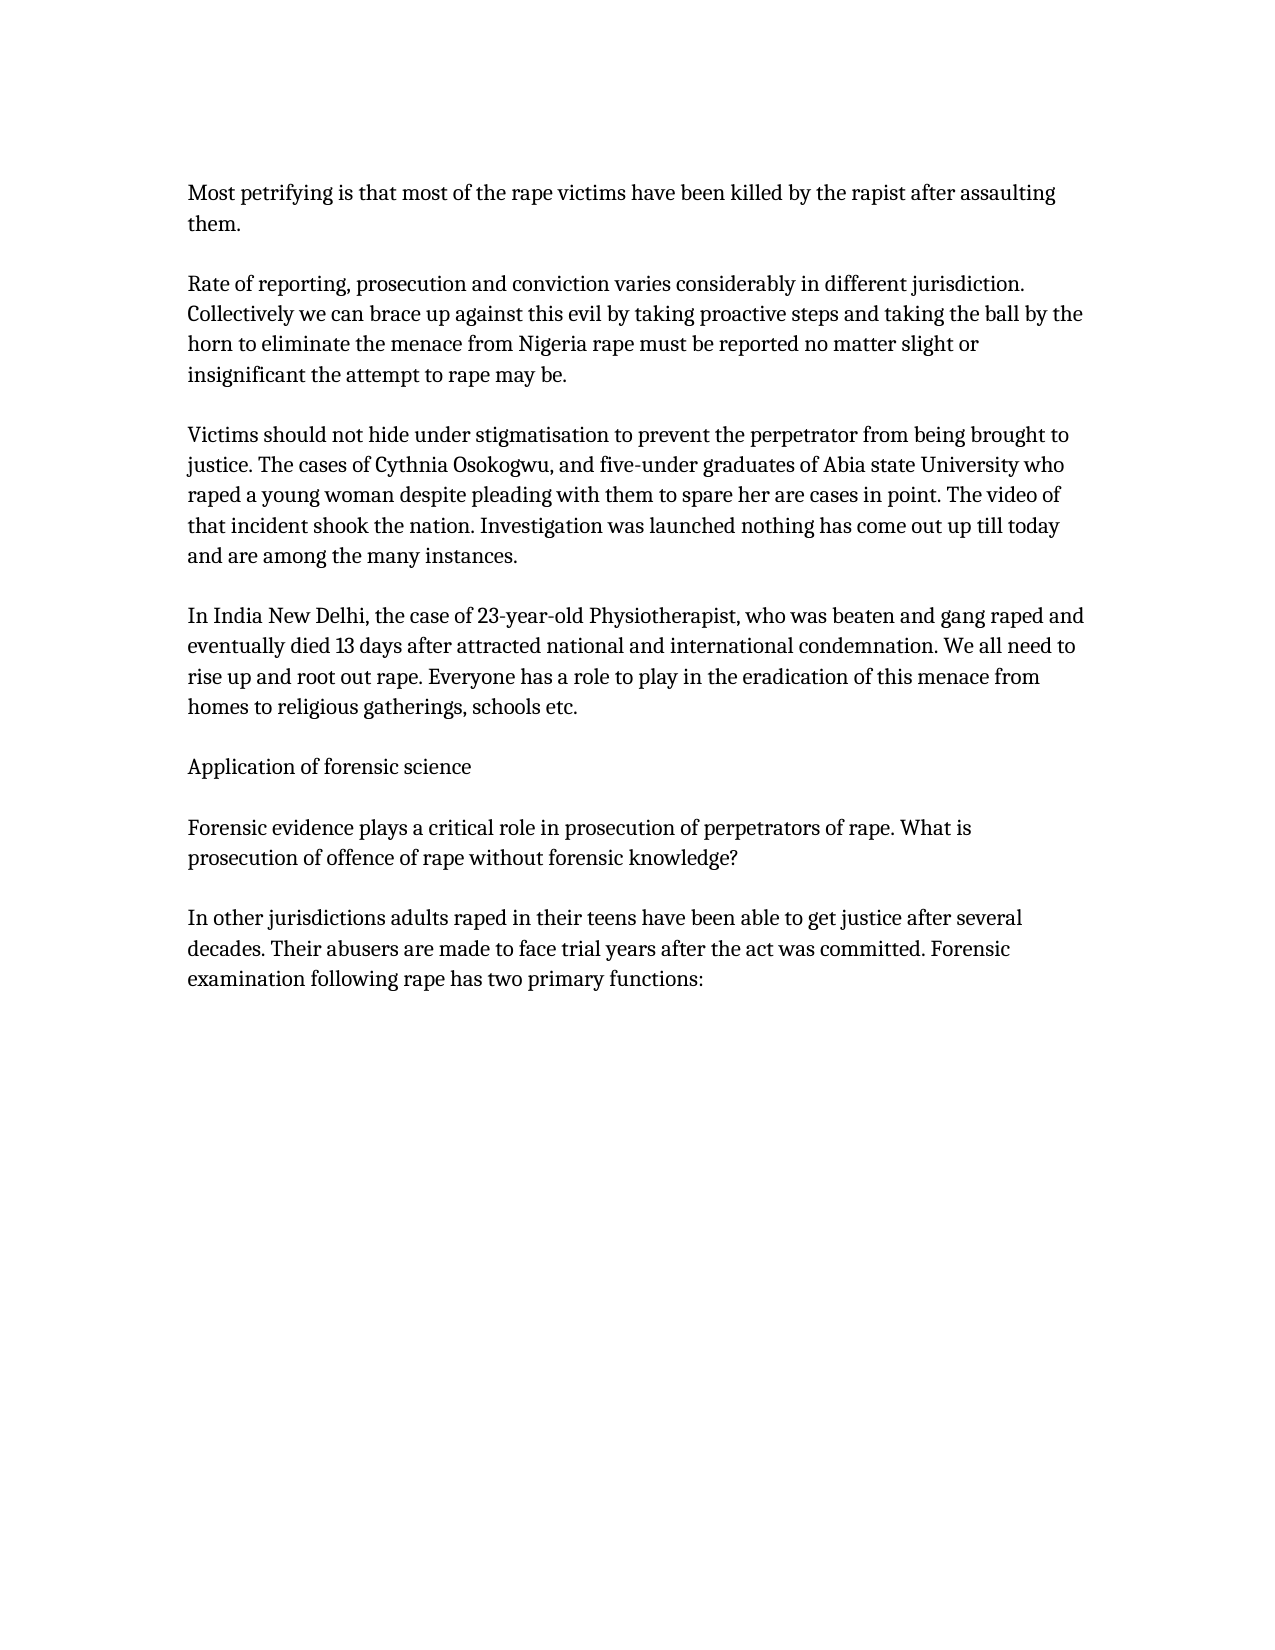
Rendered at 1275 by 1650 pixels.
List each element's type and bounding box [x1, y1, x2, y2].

text [187, 150, 1087, 992]
